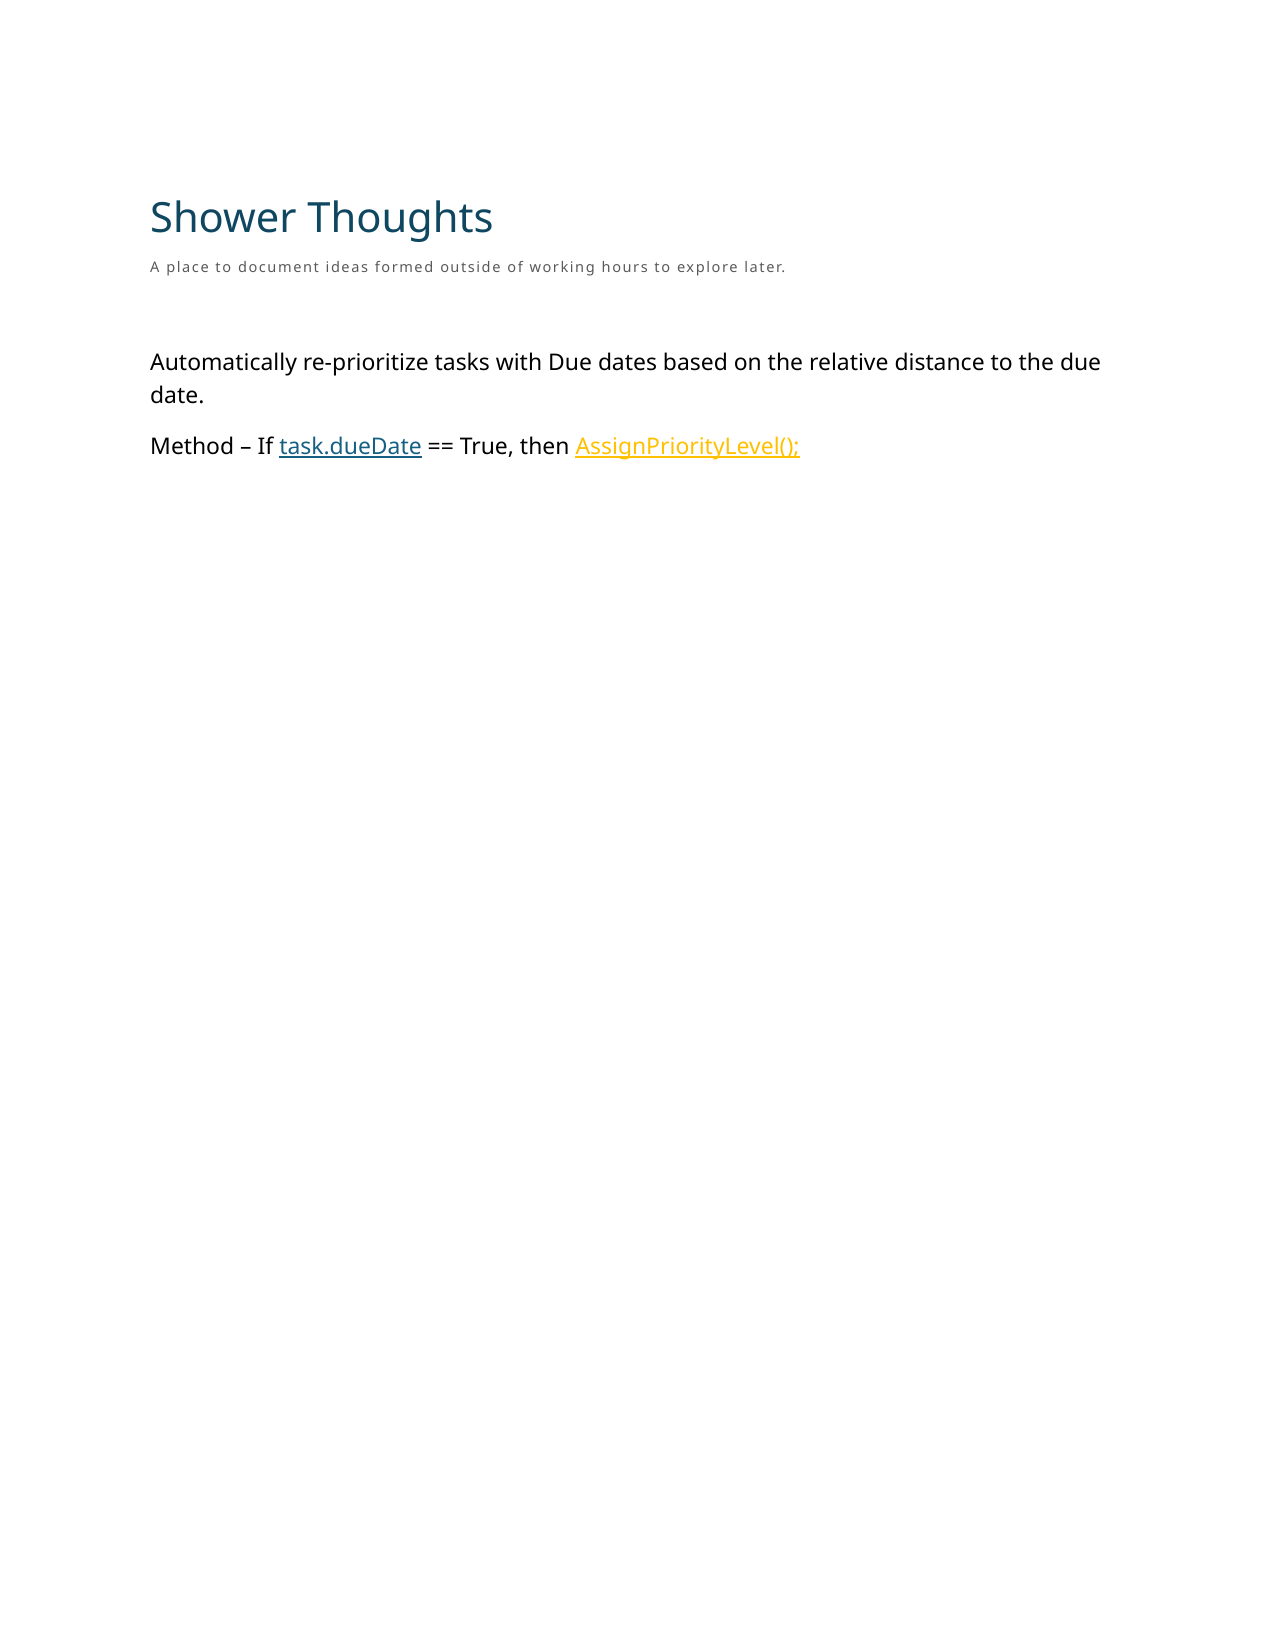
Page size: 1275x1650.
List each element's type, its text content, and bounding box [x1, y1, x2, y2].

subtitle Shower Thoughts [150, 187, 1125, 244]
subtitle A place to document ideas formed outside of working hours to explore later. [150, 257, 1125, 277]
text Automatically re-prioritize tasks with Due dates based on the relative distance to the due date. [150, 346, 1125, 411]
text Method – If task.dueDate == True, then AssignPriorityLevel(); [150, 430, 1125, 461]
